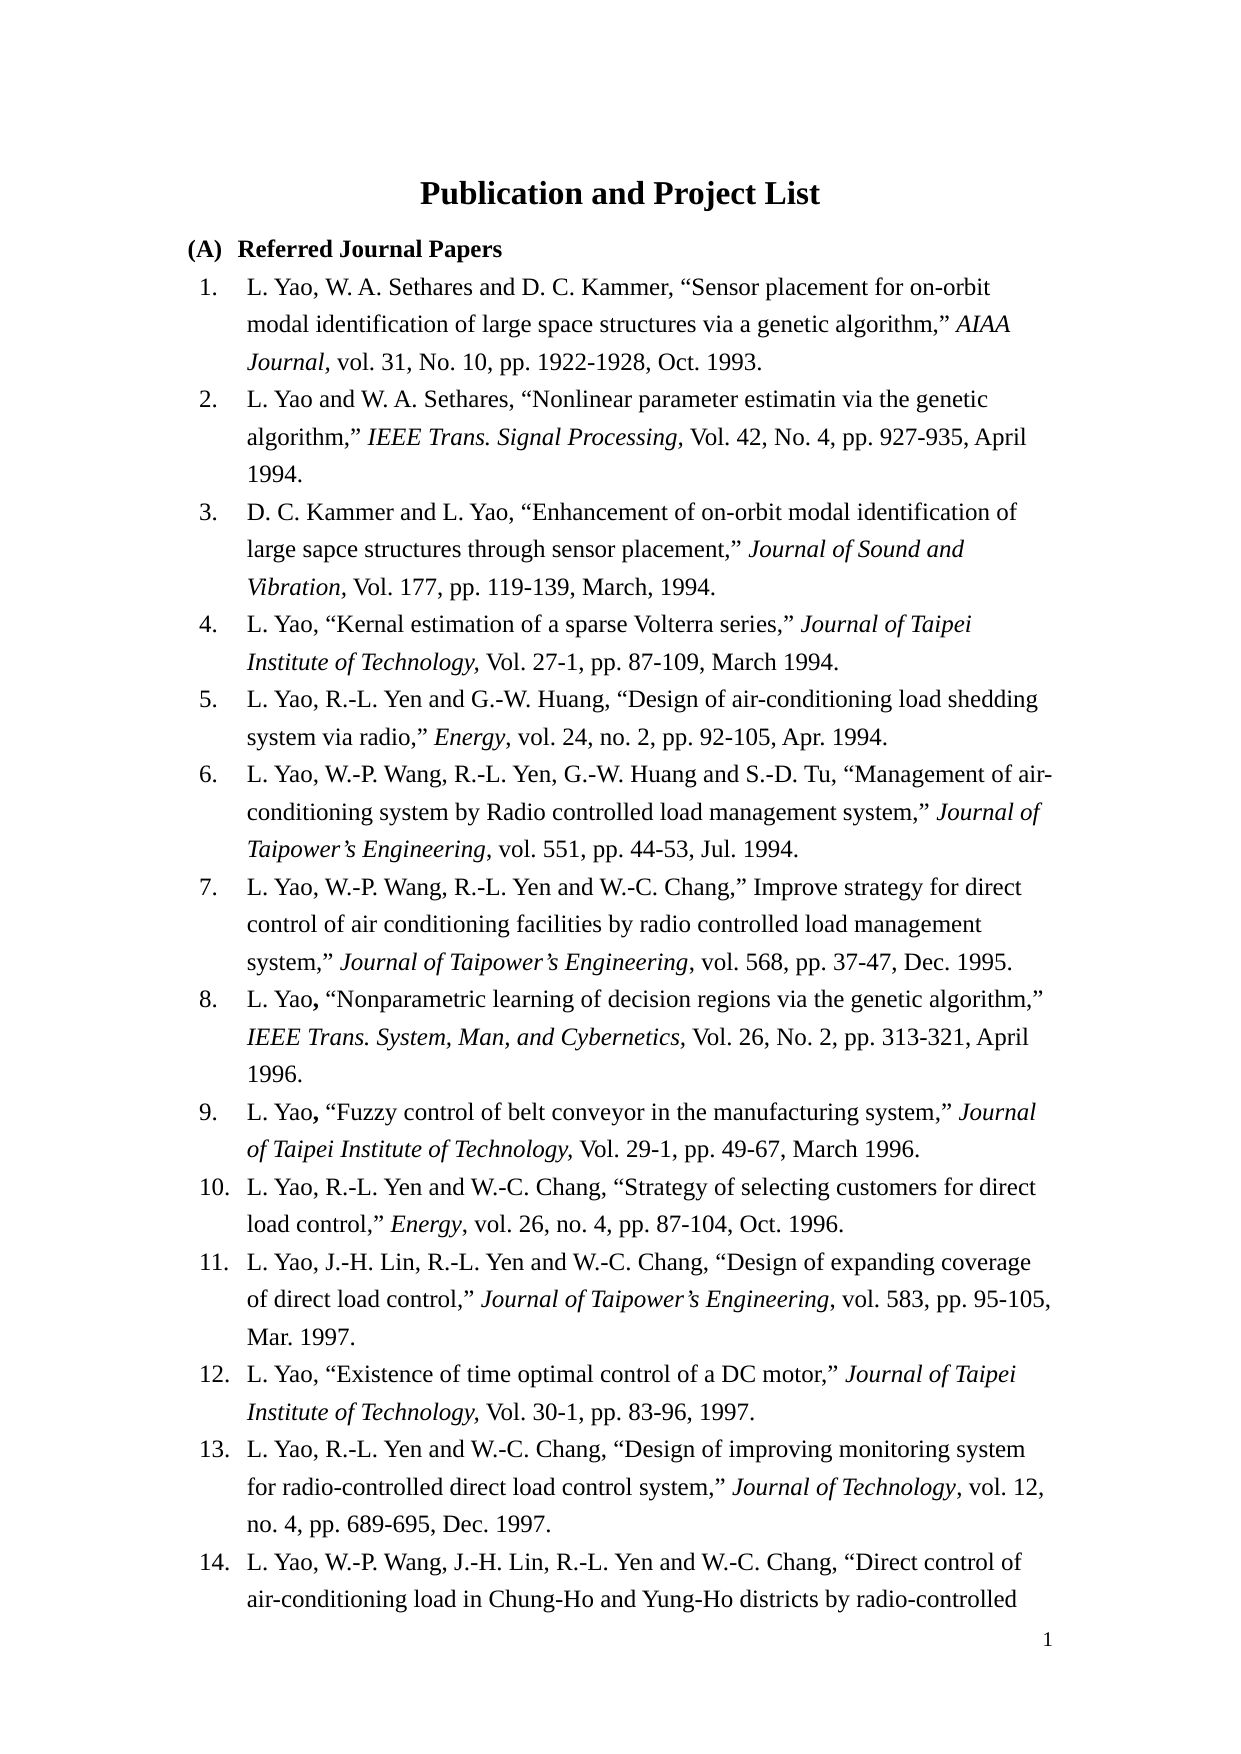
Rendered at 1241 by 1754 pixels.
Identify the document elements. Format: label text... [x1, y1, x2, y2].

list L. Yao, J.-H. Lin, R.-L. Yen and W.-C. Chang, “Design of expanding coverage of direct load control,” Journal of Taipower’s Engineering, vol. 583, pp. 95-105, Mar. 1997. [199, 1243, 1053, 1355]
list L. Yao, “Existence of time optimal control of a DC motor,” Journal of Taipei Institute of Technology, Vol. 30-1, pp. 83-96, 1997. [199, 1355, 1053, 1430]
list L. Yao, R.-L. Yen and W.-C. Chang, “Strategy of selecting customers for direct load control,” Energy, vol. 26, no. 4, pp. 87-104, Oct. 1996. [199, 1168, 1053, 1243]
text Publication and Project List [187, 155, 1053, 230]
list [199, 1543, 1053, 1618]
list L. Yao, “Kernal estimation of a sparse Volterra series,” Journal of Taipei Institute of Technology, Vol. 27-1, pp. 87-109, March 1994. [199, 605, 1053, 680]
list L. Yao, R.-L. Yen and G.-W. Huang, “Design of air-conditioning load shedding system via radio,” Energy, vol. 24, no. 2, pp. 92-105, Apr. 1994. [199, 680, 1053, 755]
list D. C. Kammer and L. Yao, “Enhancement of on-orbit modal identification of large sapce structures through sensor placement,” Journal of Sound and Vibration, Vol. 177, pp. 119-139, March, 1994. [199, 493, 1053, 605]
list L. Yao, W. A. Sethares and D. C. Kammer, “Sensor placement for on-orbit modal identification of large space structures via a genetic algorithm,” AIAA Journal, vol. 31, No. 10, pp. 1922-1928, Oct. 1993. [199, 268, 1053, 380]
list L. Yao, W.-P. Wang, R.-L. Yen and W.-C. Chang,” Improve strategy for direct control of air conditioning facilities by radio controlled load management system,” Journal of Taipower’s Engineering, vol. 568, pp. 37-47, Dec. 1995. [199, 868, 1053, 980]
list L. Yao, “Fuzzy control of belt conveyor in the manufacturing system,” Journal of Taipei Institute of Technology, Vol. 29-1, pp. 49-67, March 1996. [199, 1093, 1053, 1168]
list L. Yao, R.-L. Yen and W.-C. Chang, “Design of improving monitoring system for radio-controlled direct load control system,” Journal of Technology, vol. 12, no. 4, pp. 689-695, Dec. 1997. [199, 1430, 1053, 1543]
list L. Yao, W.-P. Wang, R.-L. Yen, G.-W. Huang and S.-D. Tu, “Management of air-conditioning system by Radio controlled load management system,” Journal of Taipower’s Engineering, vol. 551, pp. 44-53, Jul. 1994. [199, 755, 1053, 868]
list L. Yao and W. A. Sethares, “Nonlinear parameter estimatin via the genetic algorithm,” IEEE Trans. Signal Processing, Vol. 42, No. 4, pp. 927-935, April 1994. [199, 380, 1053, 493]
list Referred Journal Papers [187, 230, 1053, 268]
list L. Yao, “Nonparametric learning of decision regions via the genetic algorithm,” IEEE Trans. System, Man, and Cybernetics, Vol. 26, No. 2, pp. 313-321, April 1996. [199, 980, 1053, 1093]
